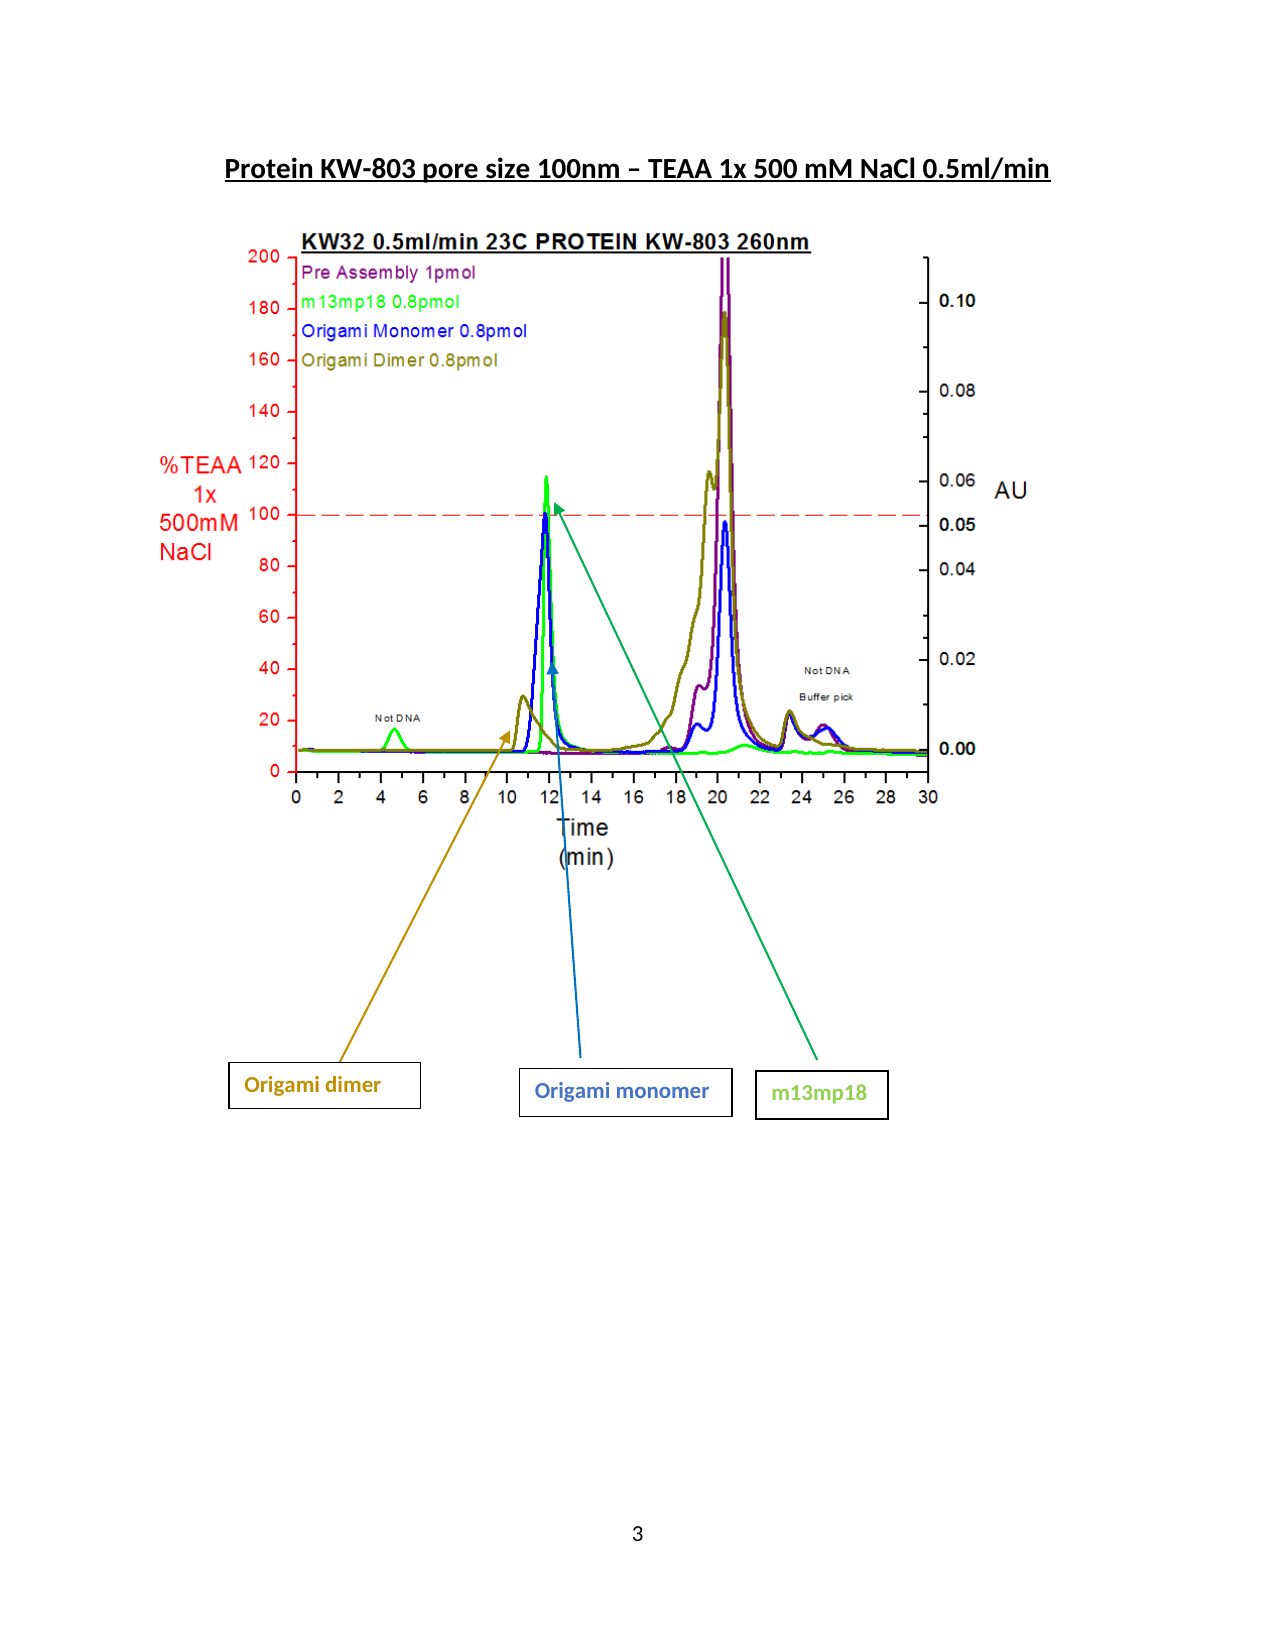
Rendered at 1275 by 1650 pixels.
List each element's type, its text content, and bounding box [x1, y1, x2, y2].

picture [150, 205, 1036, 880]
text Protein KW-803 pore size 100nm – TEAA 1x 500 mM NaCl 0.5ml/min [150, 150, 1125, 186]
